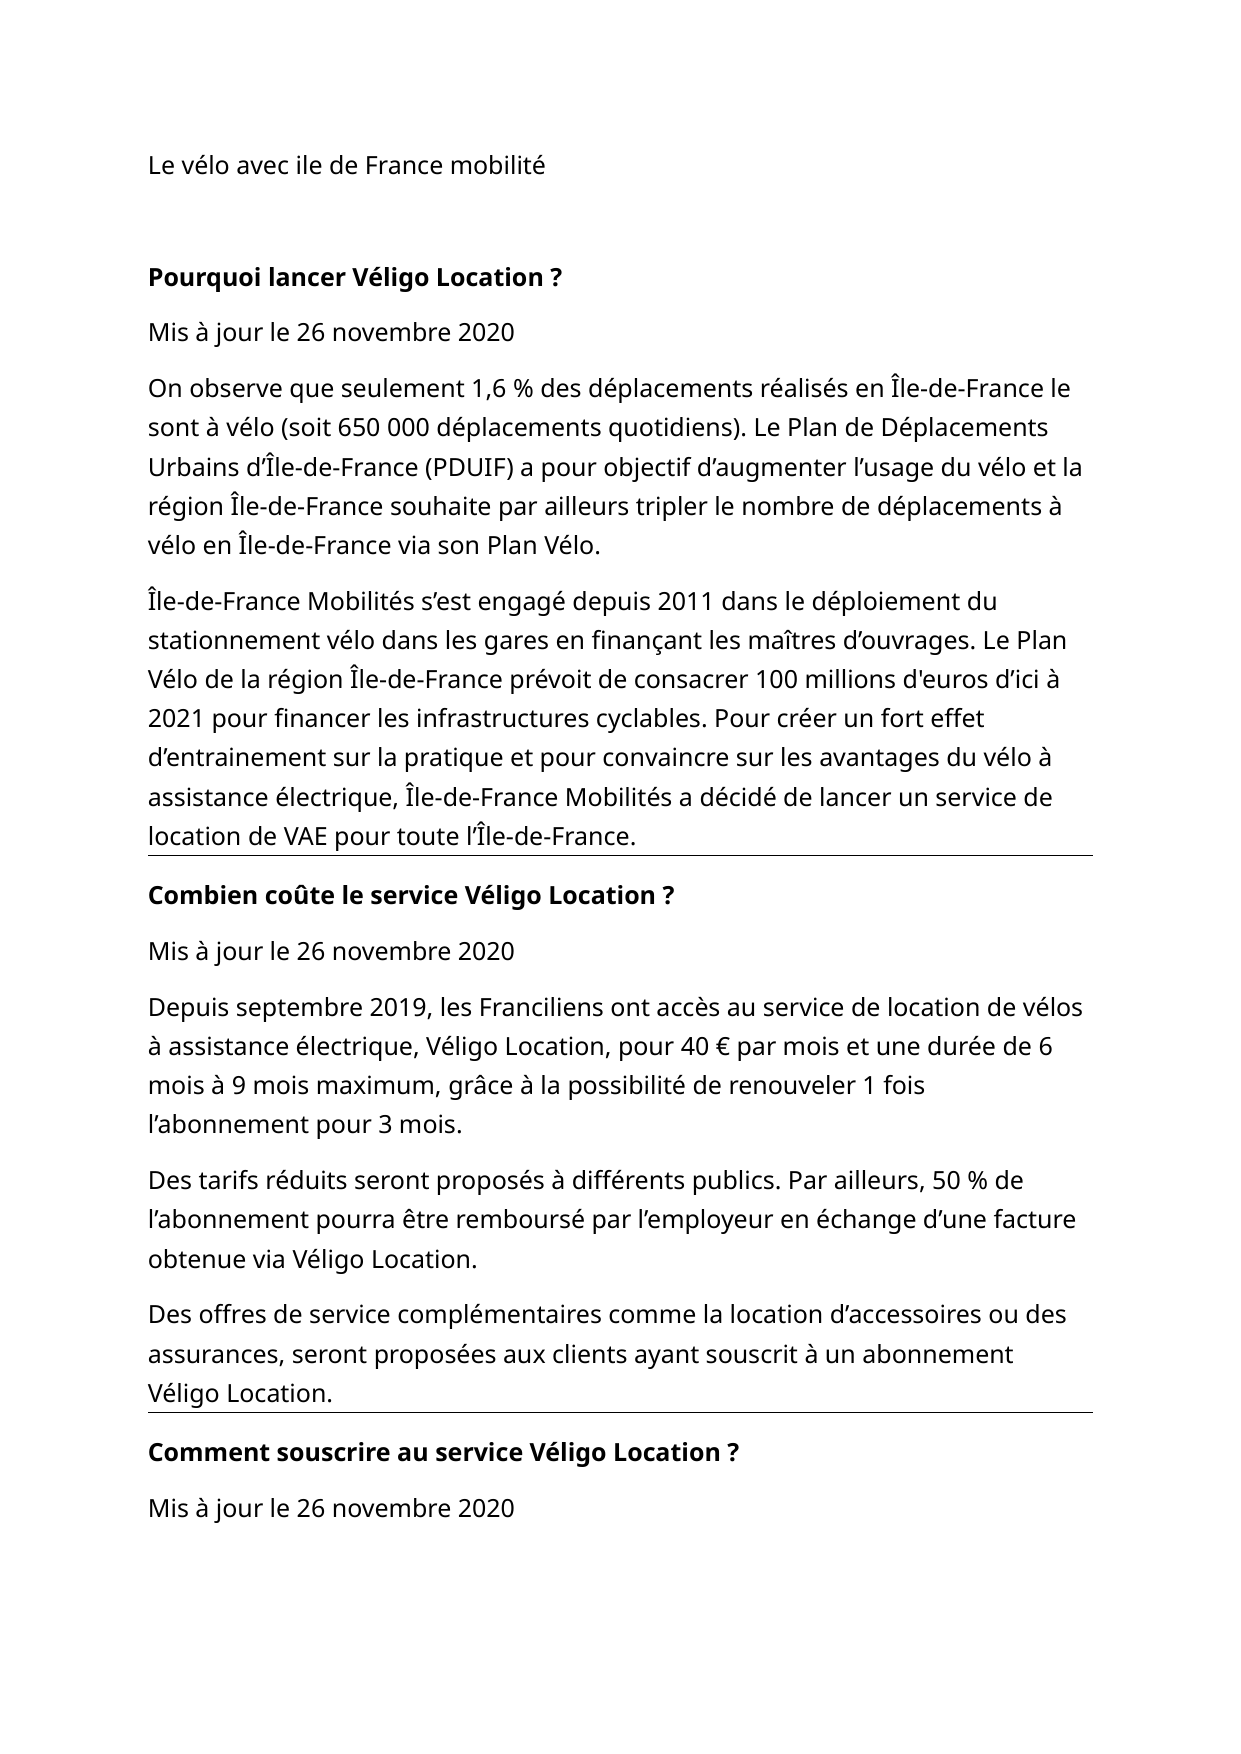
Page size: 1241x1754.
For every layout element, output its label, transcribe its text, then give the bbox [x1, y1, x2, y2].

text Mis à jour le 26 novembre 2020 [148, 315, 1093, 349]
text Mis à jour le 26 novembre 2020 [148, 1491, 1093, 1525]
text On observe que seulement 1,6 % des déplacements réalisés en Île-de-France le sont à vélo (soit 650 000 déplacements quotidiens). Le Plan de Déplacements Urbains d’Île-de-France (PDUIF) a pour objectif d’augmenter l’usage du vélo et la région Île-de-France souhaite par ailleurs tripler le nombre de déplacements à vélo en Île-de-France via son Plan Vélo. [148, 371, 1093, 562]
text Le vélo avec ile de France mobilité [148, 148, 1093, 182]
text Comment souscrire au service Véligo Location ? [148, 1435, 1093, 1469]
text Mis à jour le 26 novembre 2020 [148, 934, 1093, 968]
text Île-de-France Mobilités s’est engagé depuis 2011 dans le déploiement du stationnement vélo dans les gares en finançant les maîtres d’ouvrages. Le Plan Vélo de la région Île-de-France prévoit de consacrer 100 millions d'euros d’ici à 2021 pour financer les infrastructures cyclables. Pour créer un fort effet d’entrainement sur la pratique et pour convaincre sur les avantages du vélo à assistance électrique, Île-de-France Mobilités a décidé de lancer un service de location de VAE pour toute l’Île-de-France. [148, 583, 1093, 855]
text Combien coûte le service Véligo Location ? [148, 878, 1093, 912]
text Pourquoi lancer Véligo Location ? [148, 259, 1093, 293]
text Depuis septembre 2019, les Franciliens ont accès au service de location de vélos à assistance électrique, Véligo Location, pour 40 € par mois et une durée de 6 mois à 9 mois maximum, grâce à la possibilité de renouveler 1 fois l’abonnement pour 3 mois. [148, 989, 1093, 1141]
text Des offres de service complémentaires comme la location d’accessoires ou des assurances, seront proposées aux clients ayant souscrit à un abonnement Véligo Location. [148, 1297, 1093, 1412]
text Des tarifs réduits seront proposés à différents publics. Par ailleurs, 50 % de l’abonnement pourra être remboursé par l’employeur en échange d’une facture obtenue via Véligo Location. [148, 1163, 1093, 1275]
